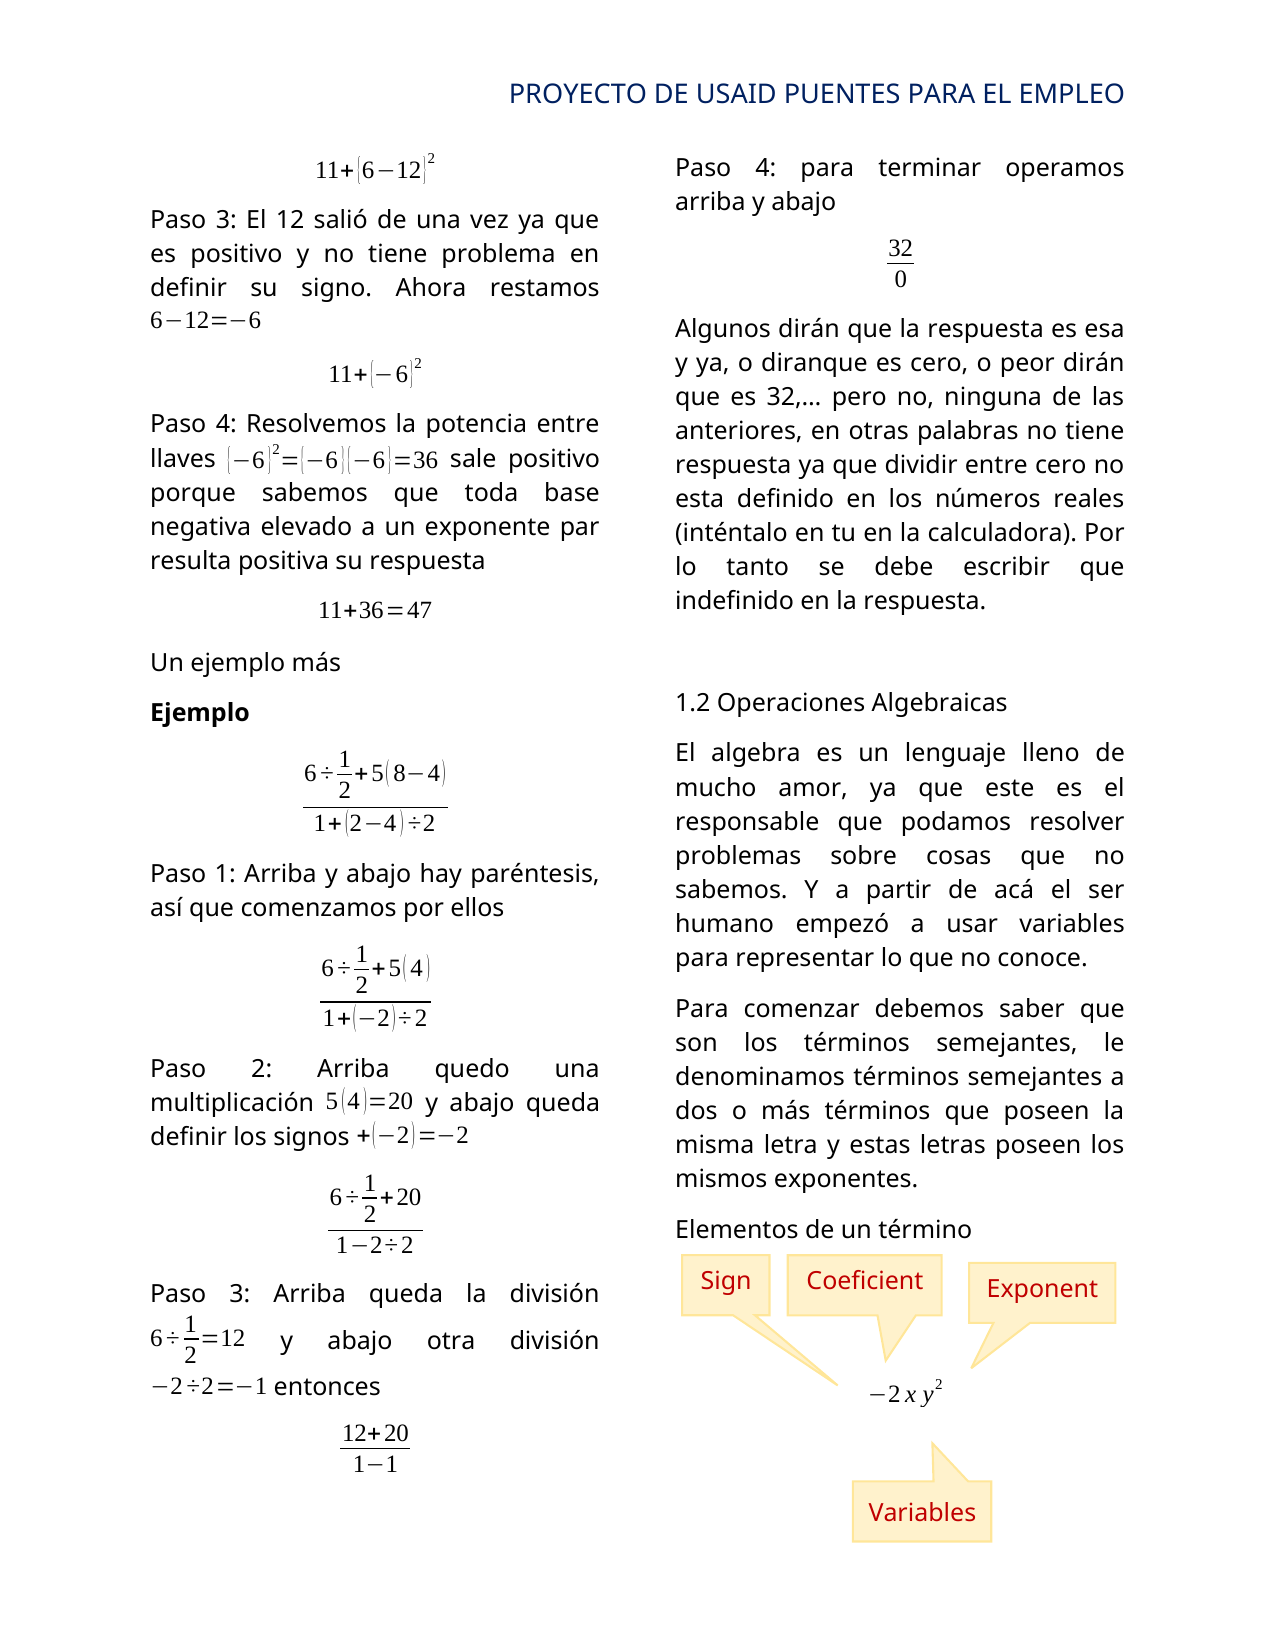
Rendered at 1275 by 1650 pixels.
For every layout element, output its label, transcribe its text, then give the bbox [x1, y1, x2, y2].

text 1.2 Operaciones Algebraicas [675, 684, 1125, 718]
text Paso 1: Arriba y abajo hay paréntesis, así que comenzamos por ellos [150, 856, 600, 924]
text Paso 4: para terminar operamos arriba y abajo [675, 150, 1125, 218]
text Paso 3: Arriba queda la división y abajo otra división entonces [150, 1276, 600, 1403]
text Para comenzar debemos saber que son los términos semejantes, le denominamos términos semejantes a dos o más términos que poseen la misma letra y estas letras poseen los mismos exponentes. [675, 990, 1125, 1194]
text Paso 4: Resolvemos la potencia entre llaves sale positivo porque sabemos que toda base negativa elevado a un exponente par resulta positiva su respuesta [150, 406, 600, 577]
text El algebra es un lenguaje lleno de mucho amor, ya que este es el responsable que podamos resolver problemas sobre cosas que no sabemos. Y a partir de acá el ser humano empezó a usar variables para representar lo que no conoce. [675, 735, 1125, 973]
text Paso 3: El 12 salió de una vez ya que es positivo y no tiene problema en definir su signo. Ahora restamos [150, 201, 600, 338]
text Elementos de un término [675, 1211, 1125, 1245]
text Algunos dirán que la respuesta es esa y ya, o diranque es cero, o peor dirán que es 32,… pero no, ninguna de las anteriores, en otras palabras no tiene respuesta ya que dividir entre cero no esta definido en los números reales (inténtalo en tu en la calculadora). Por lo tanto se debe escribir que indefinido en la respuesta. [675, 310, 1125, 617]
text Paso 2: Arriba quedo una multiplicación y abajo queda definir los signos [150, 1050, 600, 1152]
text Ejemplo [150, 695, 600, 729]
text Un ejemplo más [150, 644, 600, 678]
